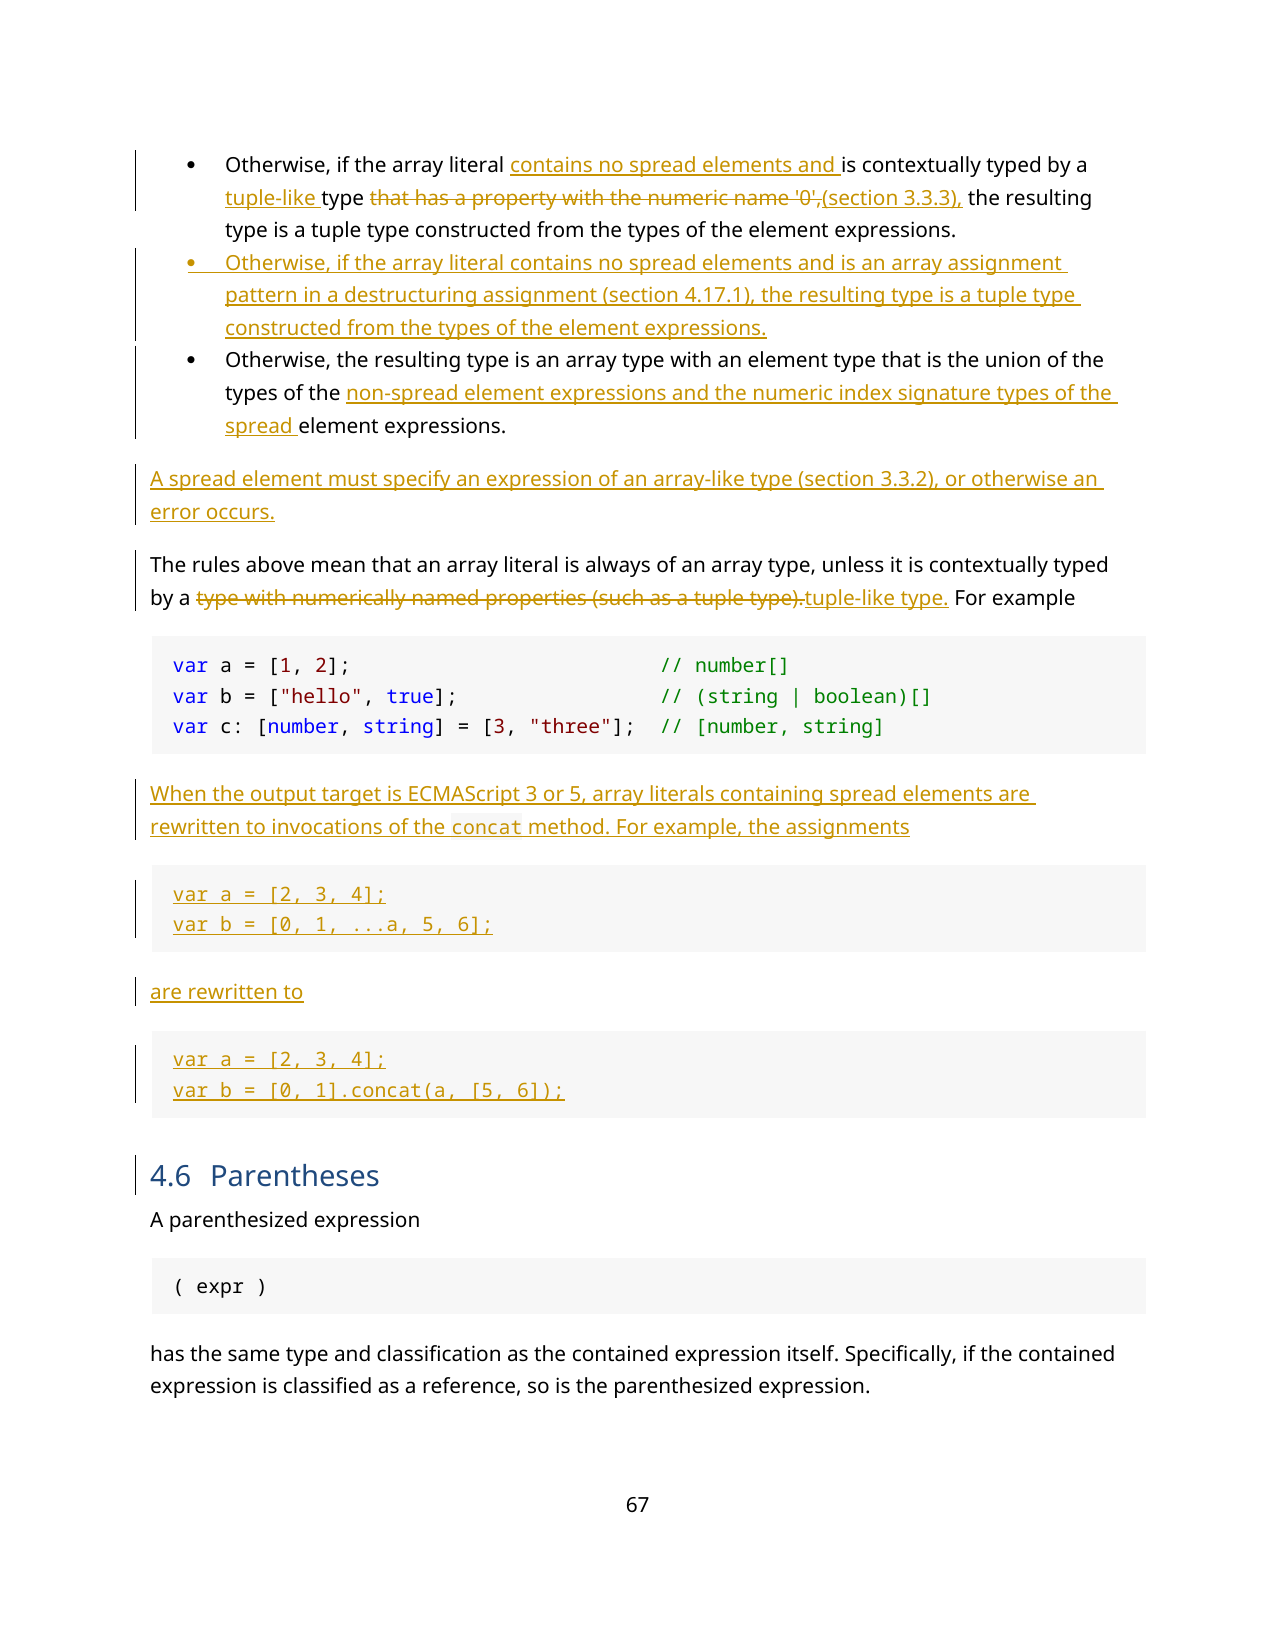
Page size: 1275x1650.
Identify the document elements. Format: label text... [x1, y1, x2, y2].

text var a = [1, 2]; // number[] var b = ["hello", true]; // (string | boolean)[] var c: [number, string] = [3, "three"]; // [number, string] [164, 649, 1133, 742]
list Otherwise, if the array literal is contextually typed by a type the resulting type is a tuple type constructed from the types of the element expressions. [187, 150, 1125, 244]
list Otherwise, the resulting type is an array type with an element type that is the union of the types of the element expressions. [187, 346, 1125, 439]
text ( expr ) [164, 1271, 1133, 1302]
subtitle Parentheses [150, 1155, 1125, 1194]
text A parenthesized expression [150, 1205, 1125, 1233]
text The rules above mean that an array literal is always of an array type, unless it is contextually typed by a For example [150, 550, 1125, 611]
text has the same type and classification as the contained expression itself. Specifically, if the contained expression is classified as a reference, so is the parenthesized expression. [150, 1339, 1125, 1400]
